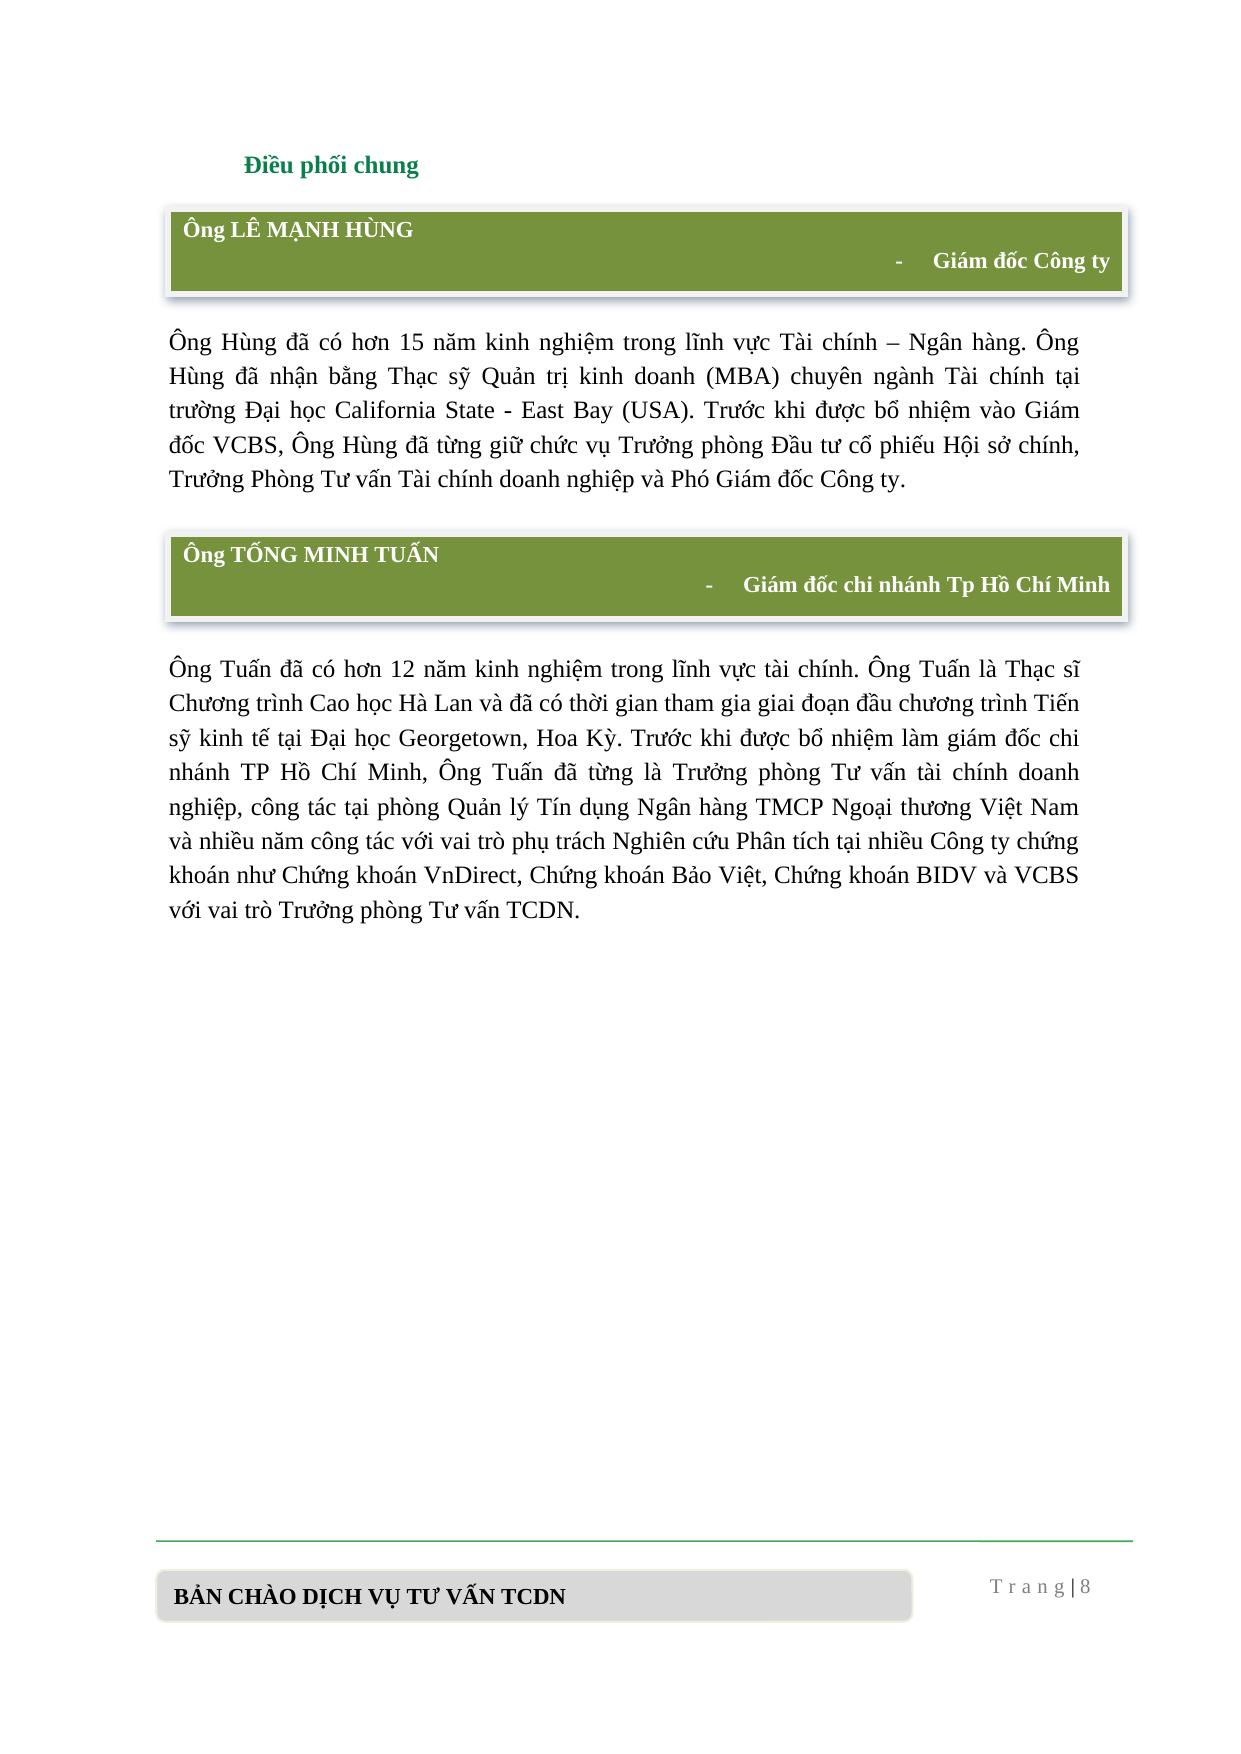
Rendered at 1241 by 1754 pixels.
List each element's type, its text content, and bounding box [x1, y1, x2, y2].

list Ông Tuấn đã có hơn 12 năm kinh nghiệm trong lĩnh vực tài chính. Ông Tuấn là Thạc sĩ Chương trình Cao học Hà Lan và đã có thời gian tham gia giai đoạn đầu chương trình Tiến sỹ kinh tế tại Đại học Georgetown, Hoa Kỳ. Trước khi được bổ nhiệm làm giám đốc chi nhánh TP Hồ Chí Minh, Ông Tuấn đã từng là Trưởng phòng Tư vấn tài chính doanh nghiệp, công tác tại phòng Quản lý Tín dụng Ngân hàng TMCP Ngoại thương Việt Nam và nhiều năm công tác với vai trò phụ trách Nghiên cứu Phân tích tại nhiều Công ty chứng khoán như Chứng khoán VnDirect, Chứng khoán Bảo Việt, Chứng khoán BIDV và VCBS với vai trò Trưởng phòng Tư vấn TCDN. [169, 654, 1081, 924]
list Ông Hùng đã có hơn 15 năm kinh nghiệm trong lĩnh vực Tài chính – Ngân hàng. Ông Hùng đã nhận bằng Thạc sỹ Quản trị kinh doanh (MBA) chuyên ngành Tài chính tại trường Đại học California State - East Bay (USA). Trước khi được bổ nhiệm vào Giám đốc VCBS, Ông Hùng đã từng giữ chức vụ Trưởng phòng Đầu tư cổ phiếu Hội sở chính, Trưởng Phòng Tư vấn Tài chính doanh nghiệp và Phó Giám đốc Công ty. [169, 327, 1081, 493]
text Điều phối chung [225, 150, 1090, 179]
